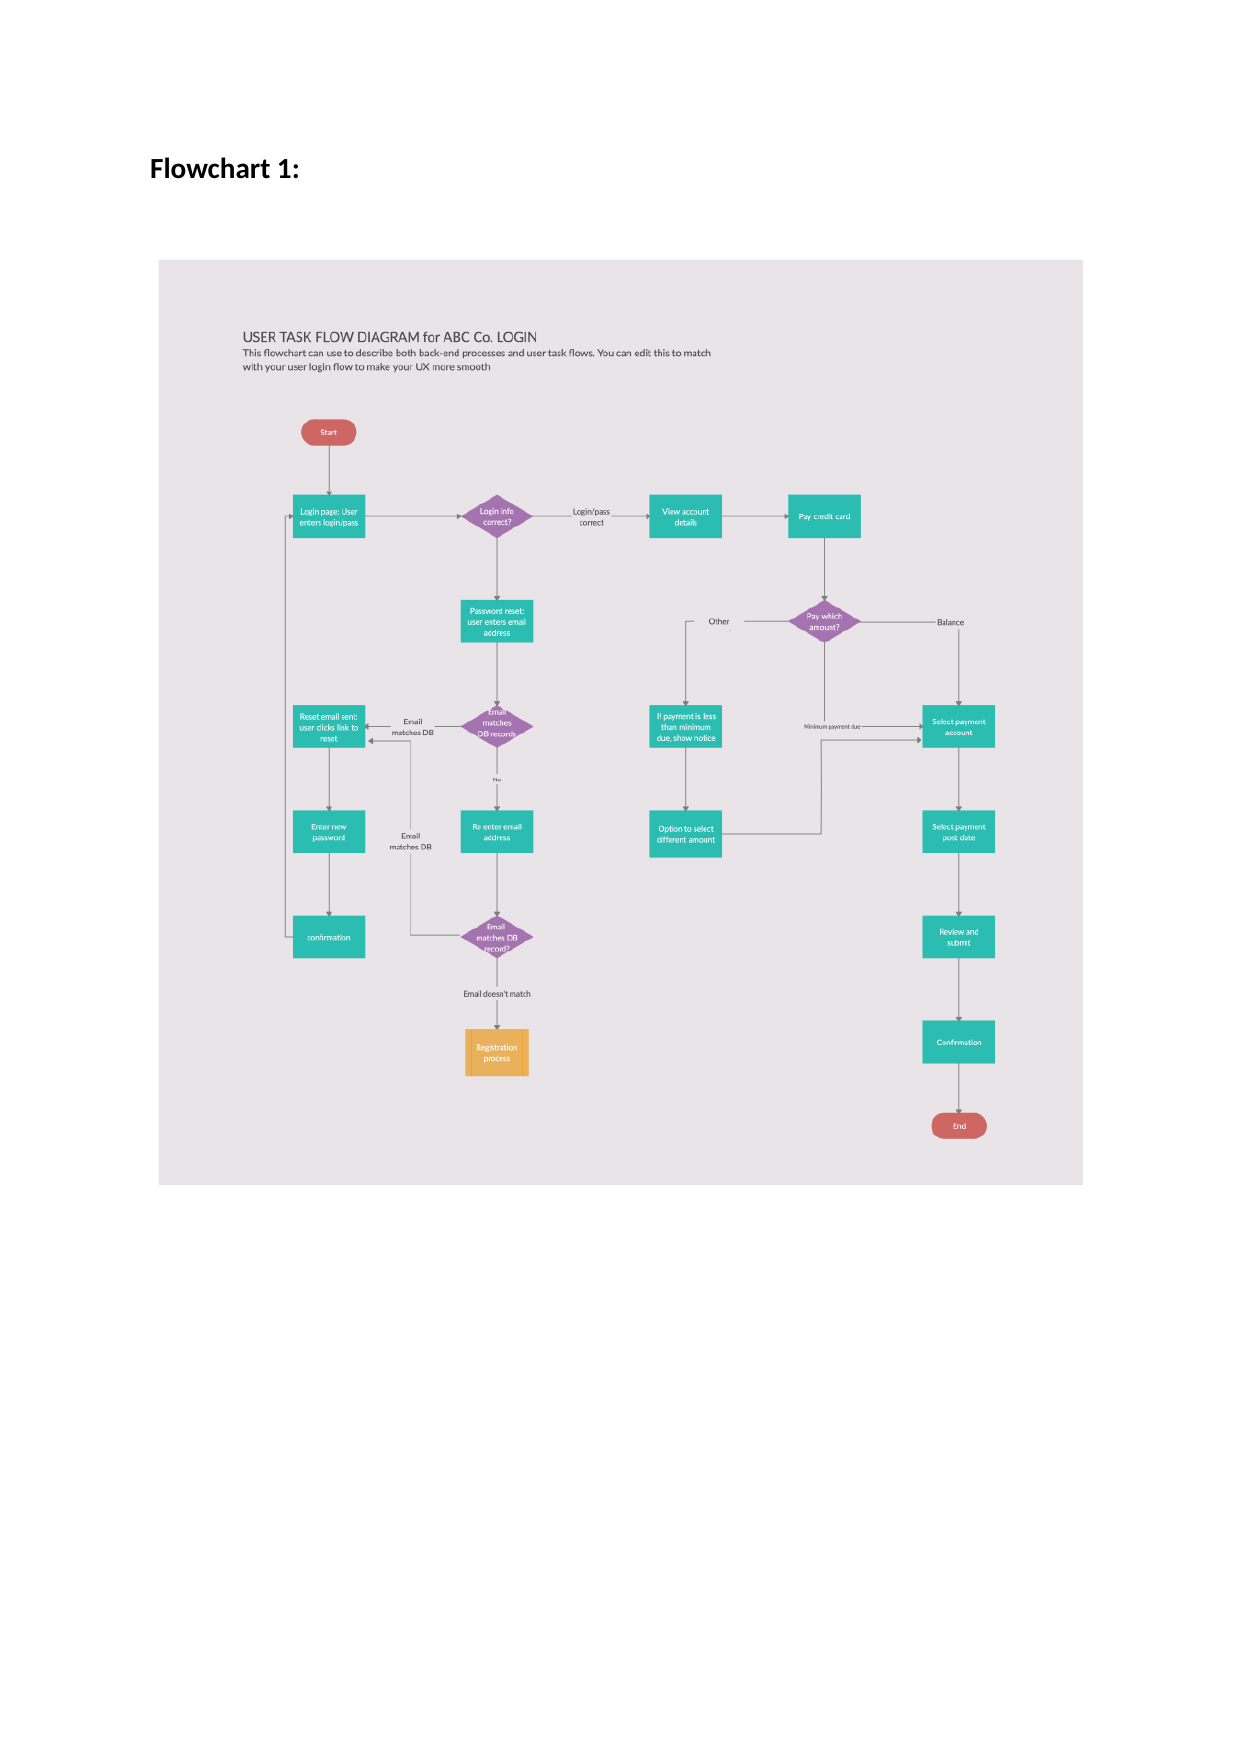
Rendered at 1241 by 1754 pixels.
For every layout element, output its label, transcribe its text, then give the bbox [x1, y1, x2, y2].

picture [150, 252, 1091, 1193]
text Flowchart 1: [150, 150, 1090, 186]
